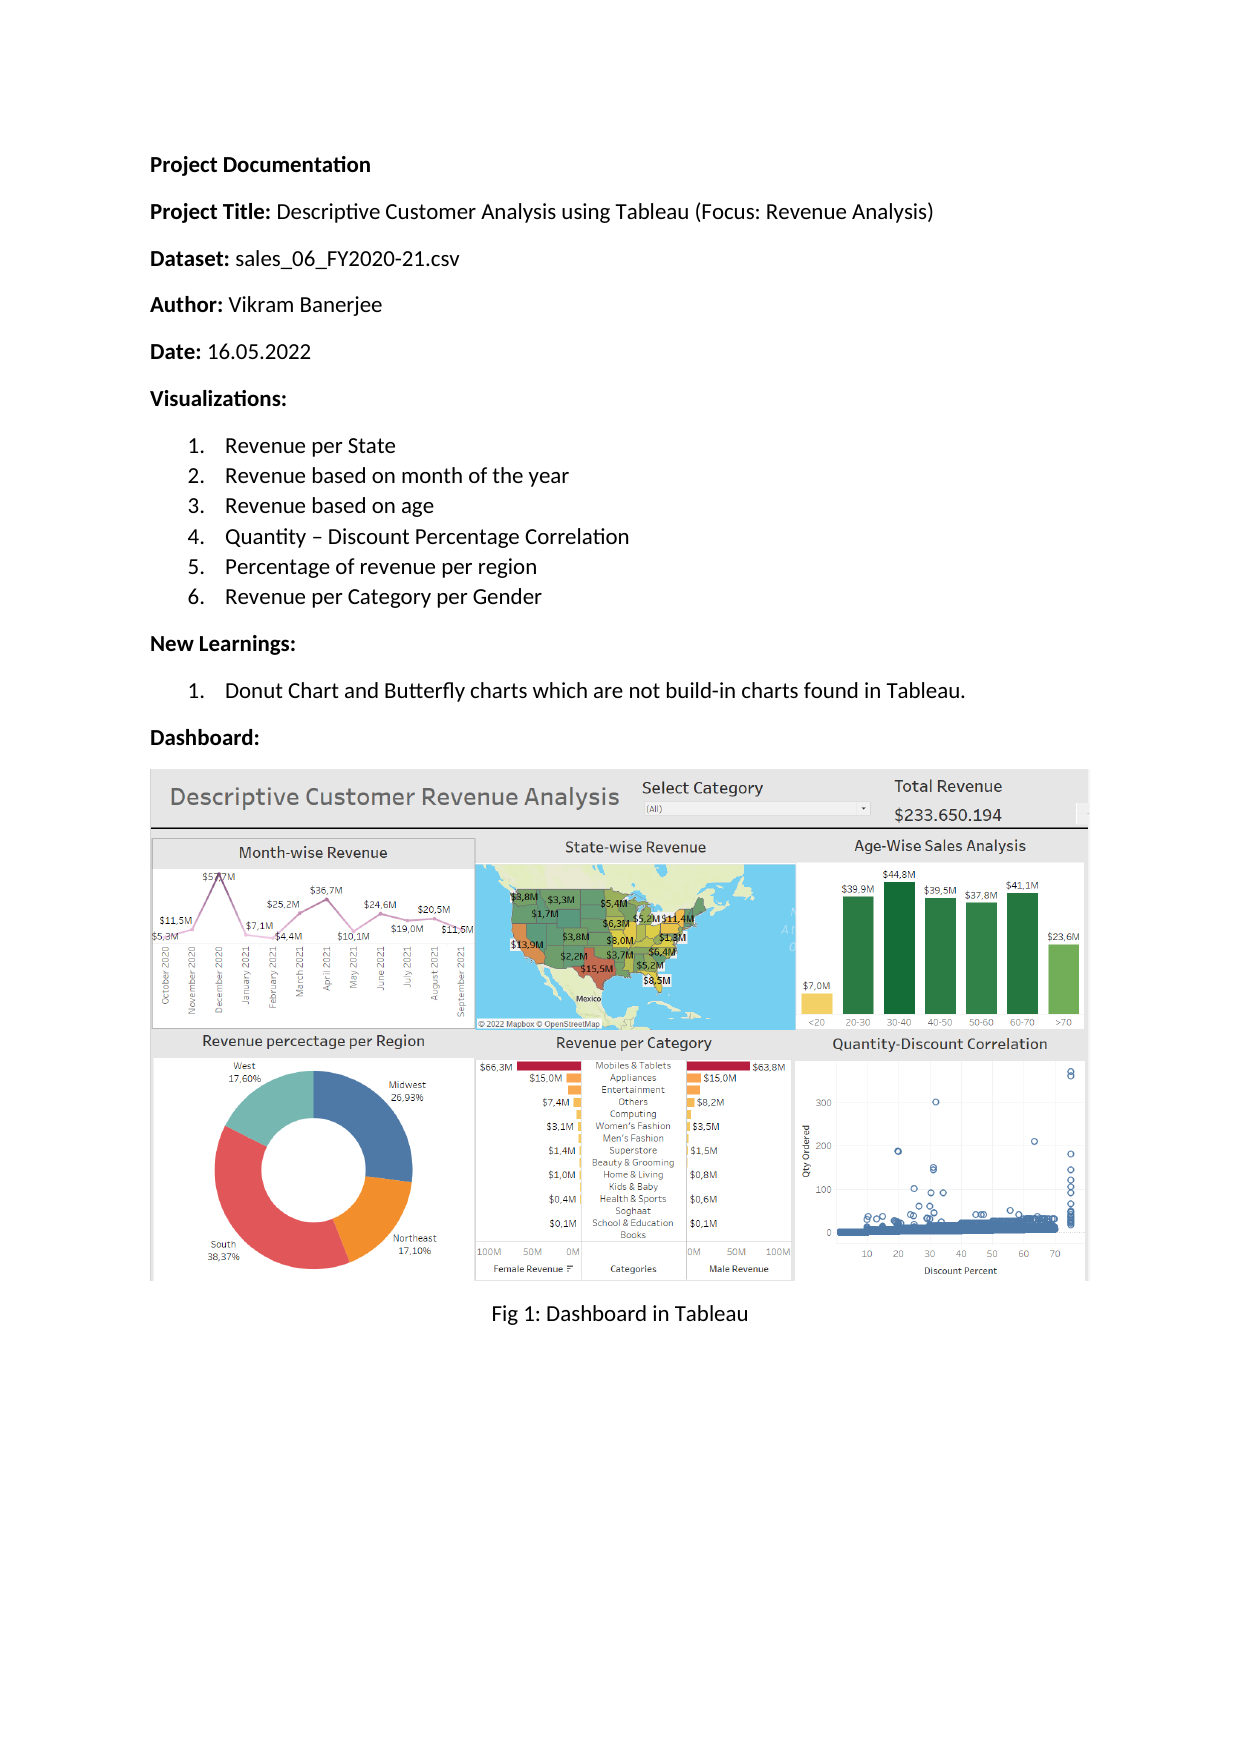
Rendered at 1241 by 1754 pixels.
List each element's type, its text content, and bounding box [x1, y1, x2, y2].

text Project Title: Descriptive Customer Analysis using Tableau (Focus: Revenue Analysis) [150, 197, 1090, 225]
list Revenue based on month of the year [187, 461, 1090, 489]
list Donut Chart and Butterfly charts which are not build-in charts found in Tableau. [187, 676, 1090, 704]
list Revenue per Category per Gender [187, 582, 1090, 610]
list Percentage of revenue per region [187, 552, 1090, 580]
text Dashboard: [150, 723, 1090, 751]
list Quantity – Discount Percentage Correlation [187, 522, 1090, 550]
picture [150, 769, 1091, 1281]
text New Learnings: [150, 629, 1090, 657]
text Date: 16.05.2022 [150, 337, 1090, 366]
text Project Documentation [150, 150, 1090, 178]
list Revenue per State [187, 431, 1090, 459]
text Visualizations: [150, 384, 1090, 412]
text Author: Vikram Banerjee [150, 291, 1090, 319]
text Fig 1: Dashboard in Tableau [150, 1299, 1090, 1327]
list Revenue based on age [187, 492, 1090, 520]
text Dataset: sales_06_FY2020-21.csv [150, 244, 1090, 272]
